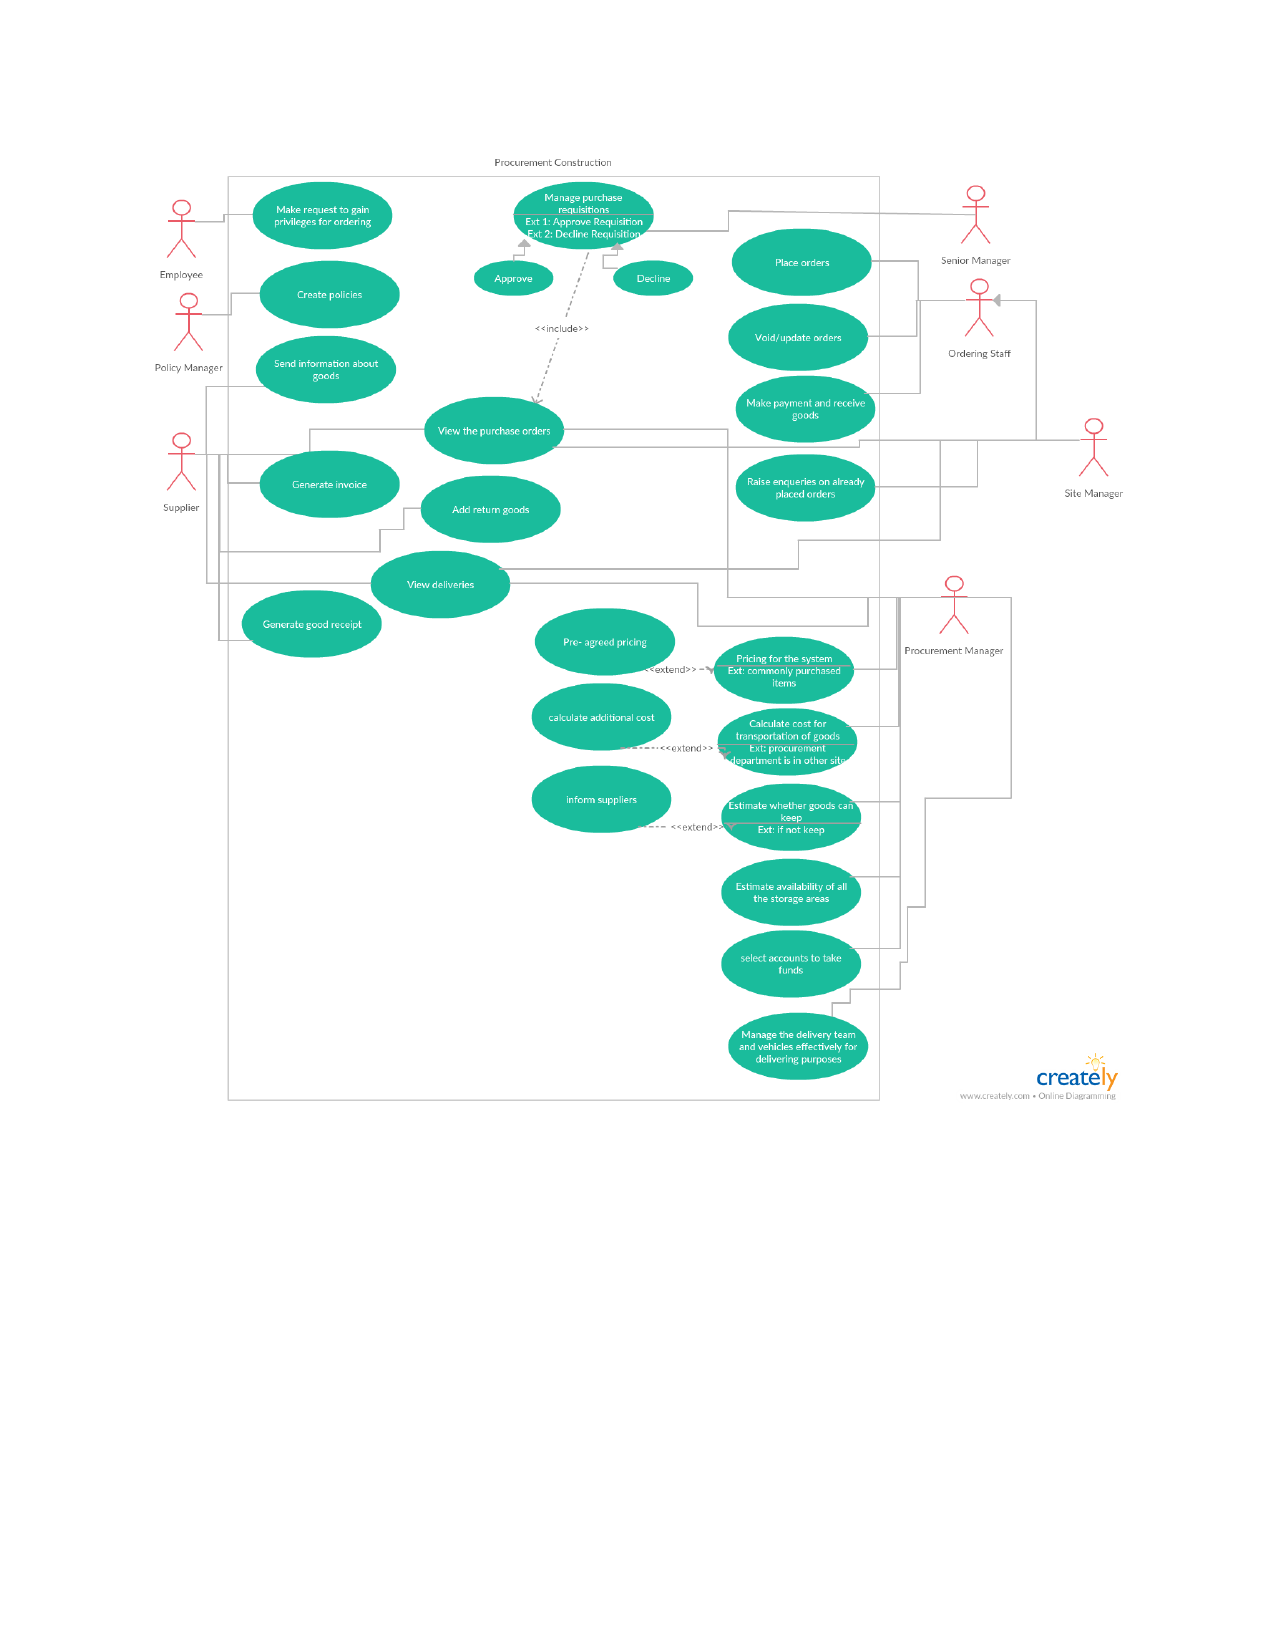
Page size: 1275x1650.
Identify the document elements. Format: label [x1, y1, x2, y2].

picture [150, 150, 1125, 1105]
